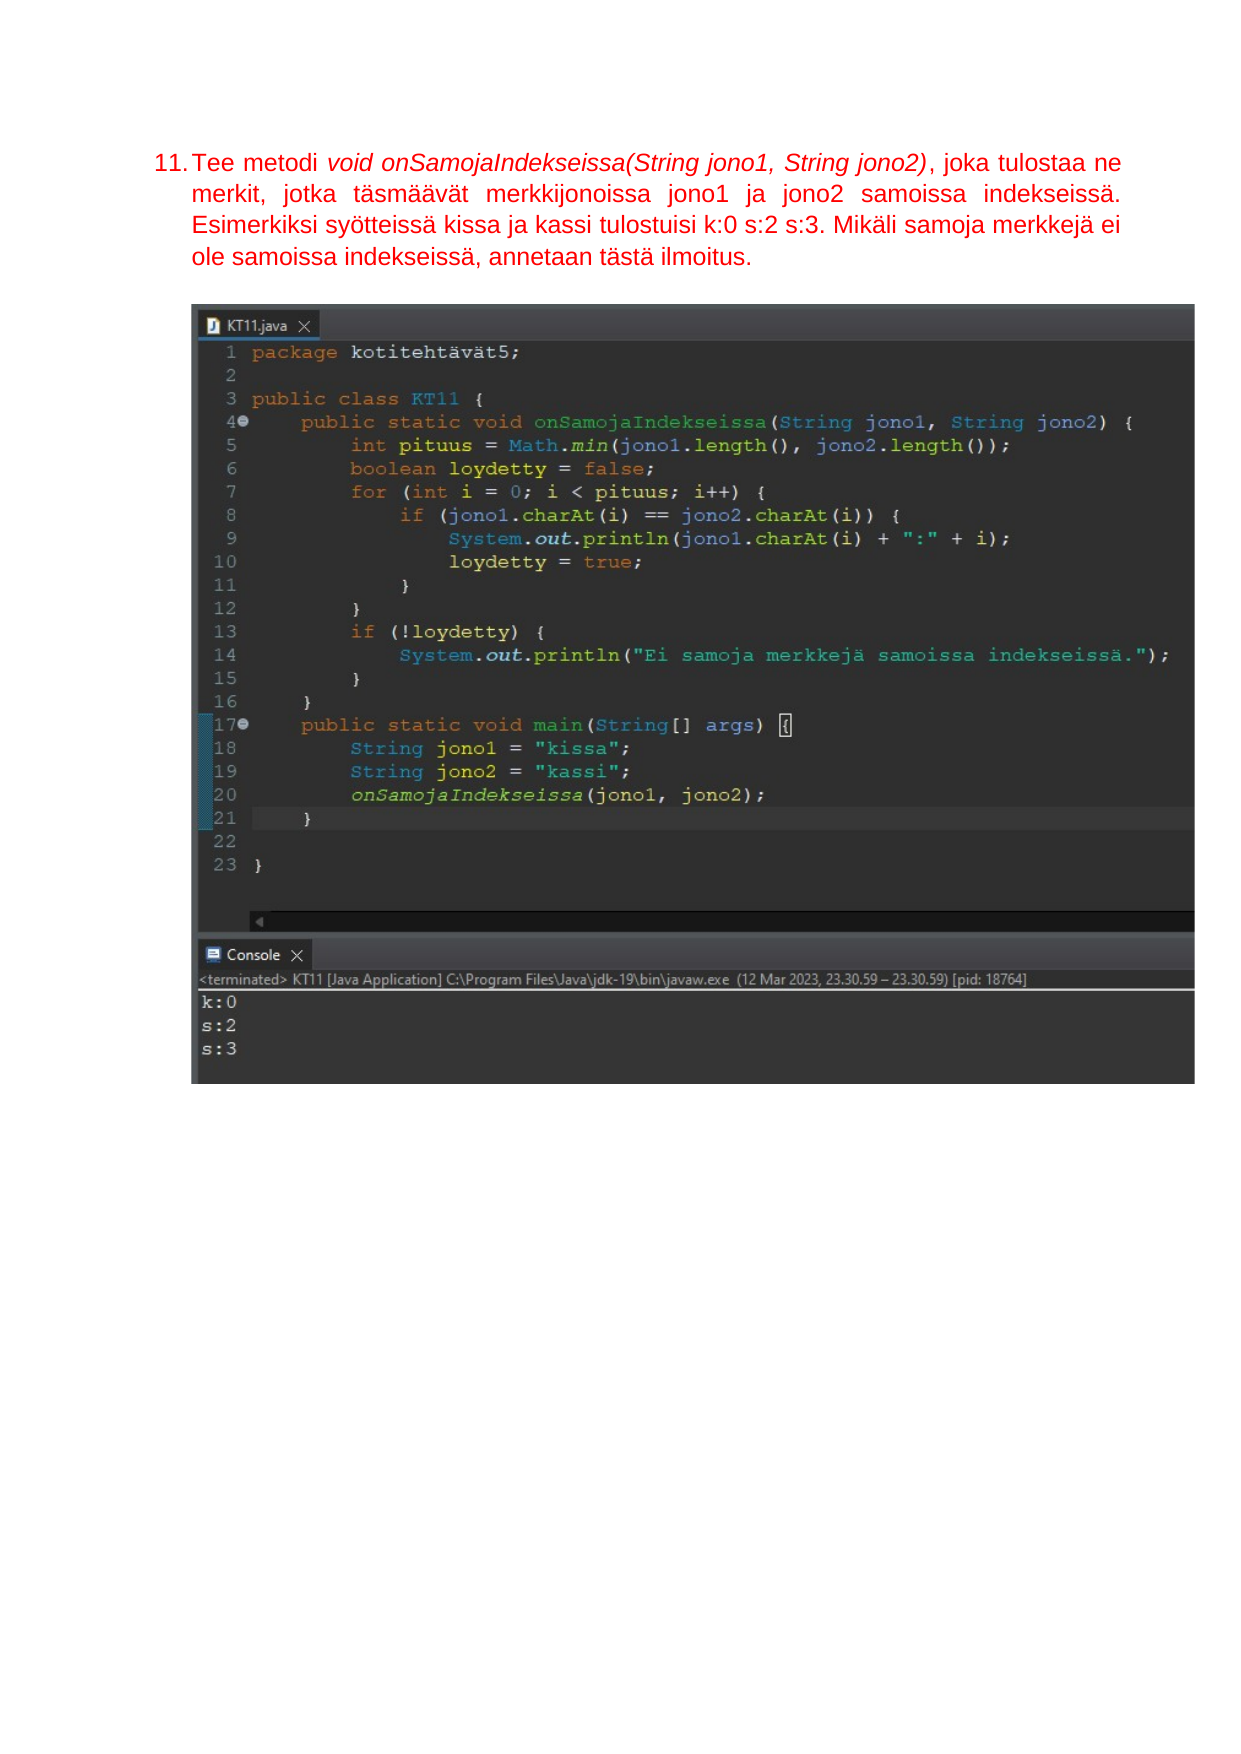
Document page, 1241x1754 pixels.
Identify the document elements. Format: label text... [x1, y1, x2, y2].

list Tee metodi void onSamojaIndekseissa(String jono1, String jono2), joka tulostaa ne merkit, jotka täsmäävät merkkijonoissa jono1 ja jono2 samoissa indekseissä. Esimerkiksi syötteissä kissa ja kassi tulostuisi k:0 s:2 s:3. Mikäli samoja merkkejä ei ole samoissa indekseissä, annetaan tästä ilmoitus. [154, 148, 1122, 270]
picture [191, 304, 1195, 1084]
